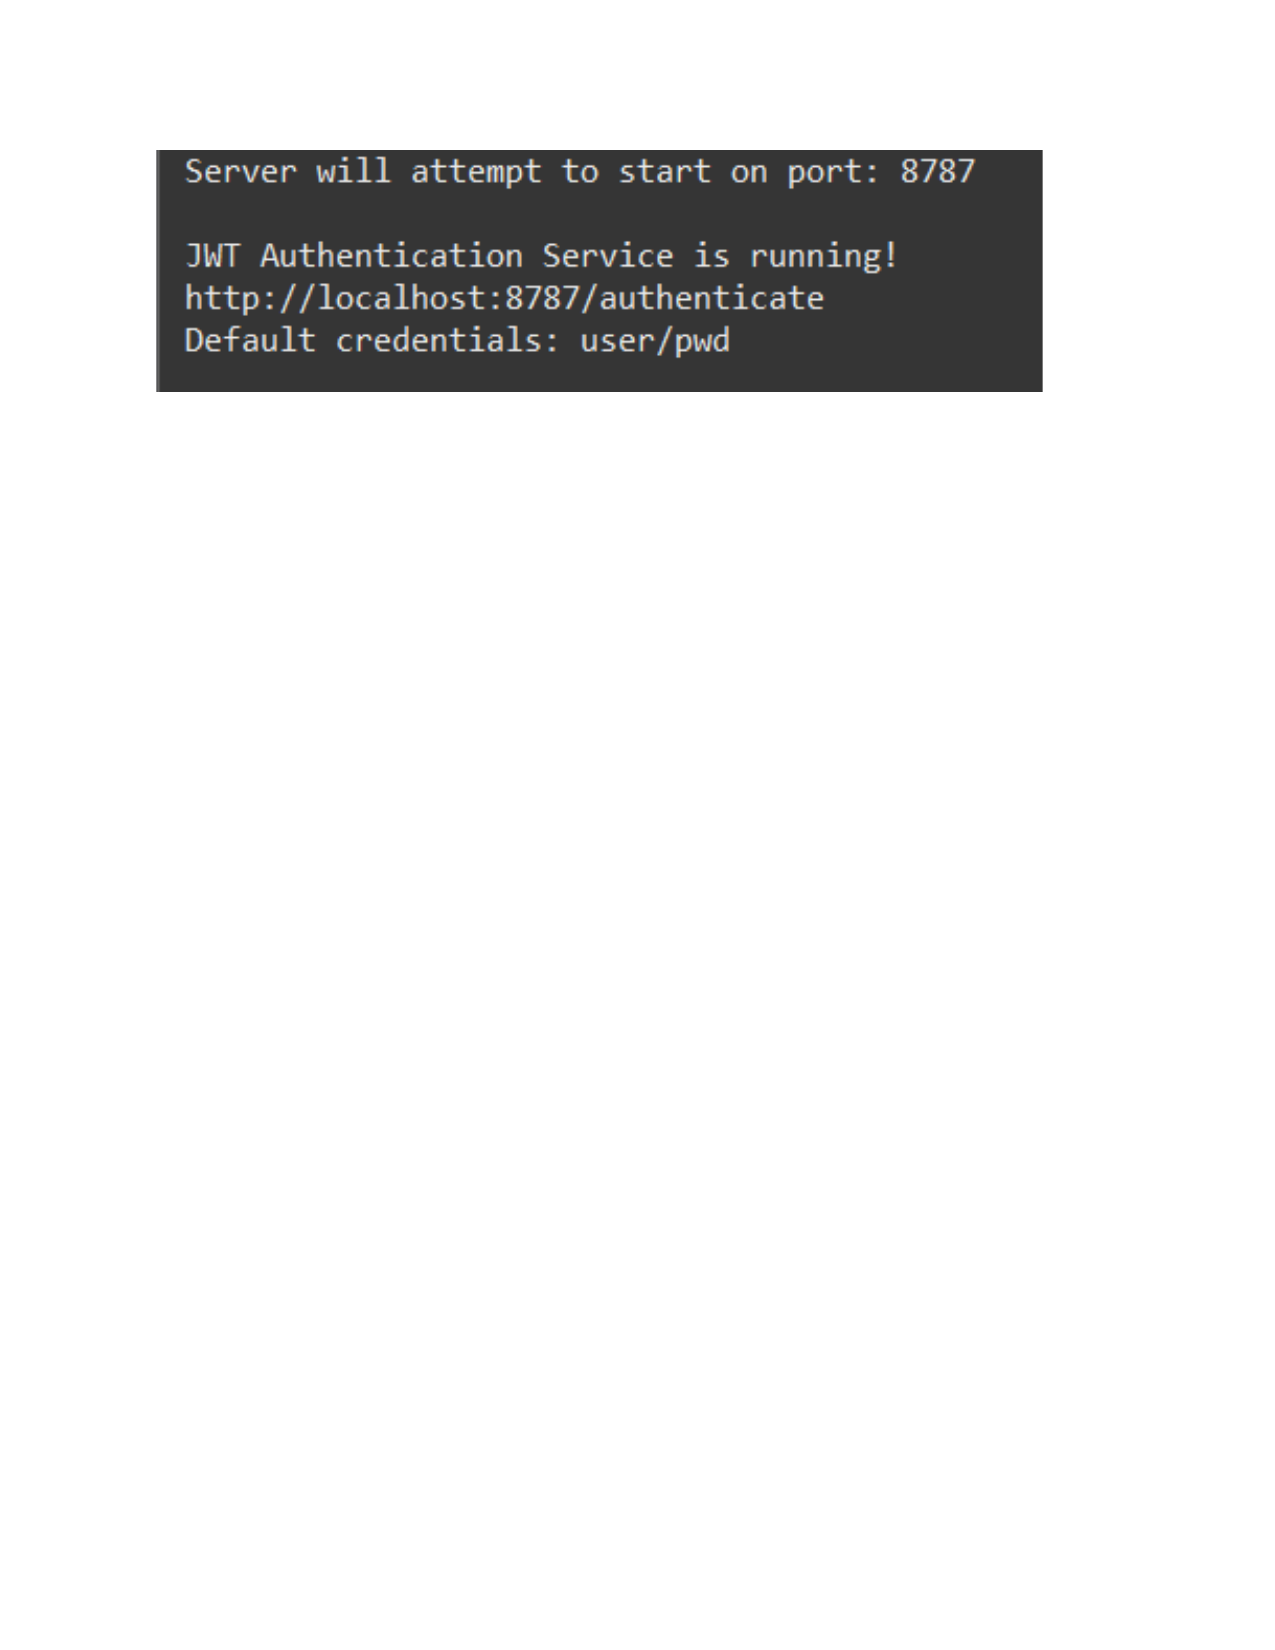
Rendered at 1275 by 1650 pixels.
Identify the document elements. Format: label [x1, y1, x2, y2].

picture [156, 150, 1043, 392]
